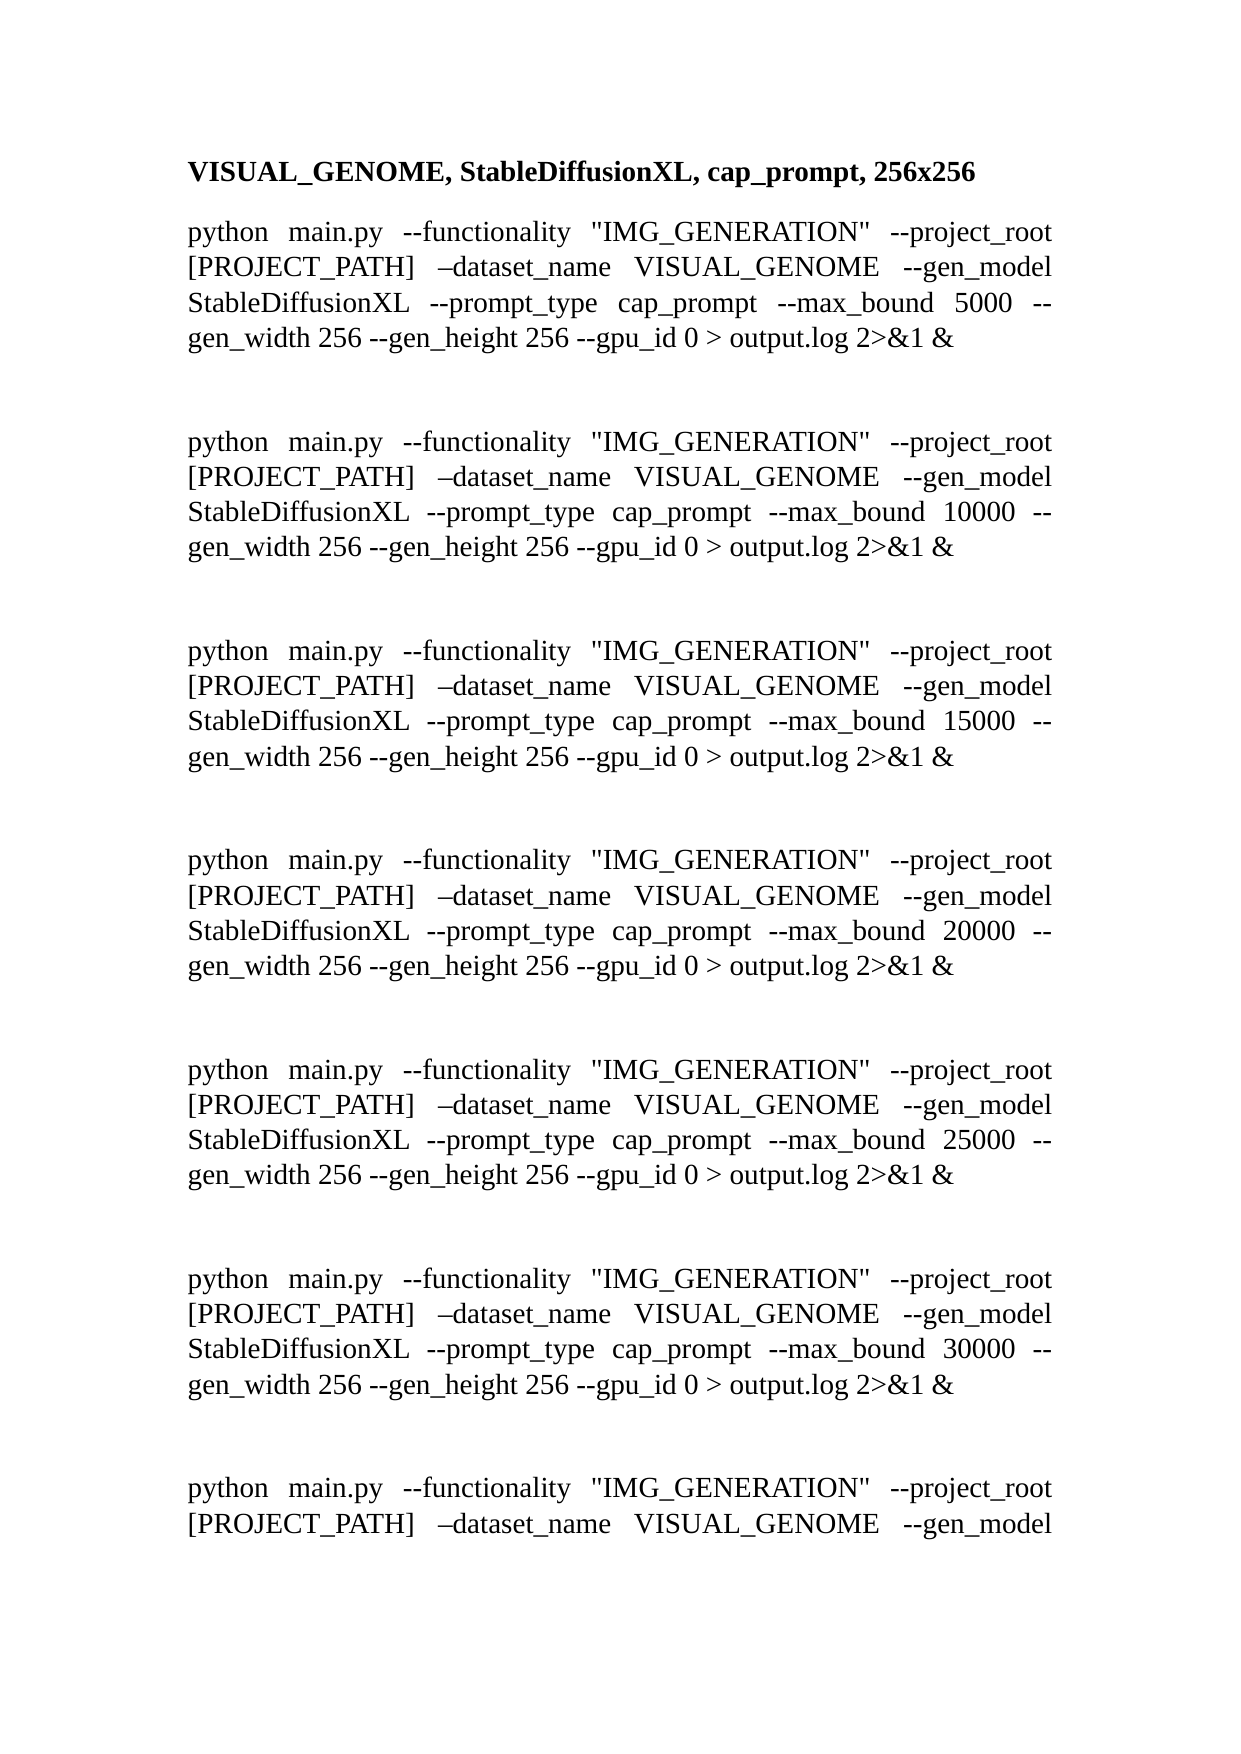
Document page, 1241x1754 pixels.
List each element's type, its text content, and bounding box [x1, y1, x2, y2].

text python main.py --functionality "IMG_GENERATION" --project_root [PROJECT_PATH] –dataset_name VISUAL_GENOME --gen_model StableDiffusionXL --prompt_type cap_prompt --max_bound 30000 --gen_width 256 --gen_height 256 --gpu_id 0 > output.log 2>&1 & [187, 1261, 1053, 1400]
text VISUAL_GENOME, StableDiffusionXL, cap_prompt, 256x256 [187, 154, 1053, 188]
text python main.py --functionality "IMG_GENERATION" --project_root [PROJECT_PATH] –dataset_name VISUAL_GENOME --gen_model StableDiffusionXL --prompt_type cap_prompt --max_bound 20000 --gen_width 256 --gen_height 256 --gpu_id 0 > output.log 2>&1 & [187, 842, 1053, 982]
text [187, 1471, 1053, 1539]
text python main.py --functionality "IMG_GENERATION" --project_root [PROJECT_PATH] –dataset_name VISUAL_GENOME --gen_model StableDiffusionXL --prompt_type cap_prompt --max_bound 25000 --gen_width 256 --gen_height 256 --gpu_id 0 > output.log 2>&1 & [187, 1052, 1053, 1191]
text python main.py --functionality "IMG_GENERATION" --project_root [PROJECT_PATH] –dataset_name VISUAL_GENOME --gen_model StableDiffusionXL --prompt_type cap_prompt --max_bound 5000 --gen_width 256 --gen_height 256 --gpu_id 0 > output.log 2>&1 & [187, 214, 1053, 353]
text python main.py --functionality "IMG_GENERATION" --project_root [PROJECT_PATH] –dataset_name VISUAL_GENOME --gen_model StableDiffusionXL --prompt_type cap_prompt --max_bound 15000 --gen_width 256 --gen_height 256 --gpu_id 0 > output.log 2>&1 & [187, 633, 1053, 772]
text python main.py --functionality "IMG_GENERATION" --project_root [PROJECT_PATH] –dataset_name VISUAL_GENOME --gen_model StableDiffusionXL --prompt_type cap_prompt --max_bound 10000 --gen_width 256 --gen_height 256 --gpu_id 0 > output.log 2>&1 & [187, 424, 1053, 563]
